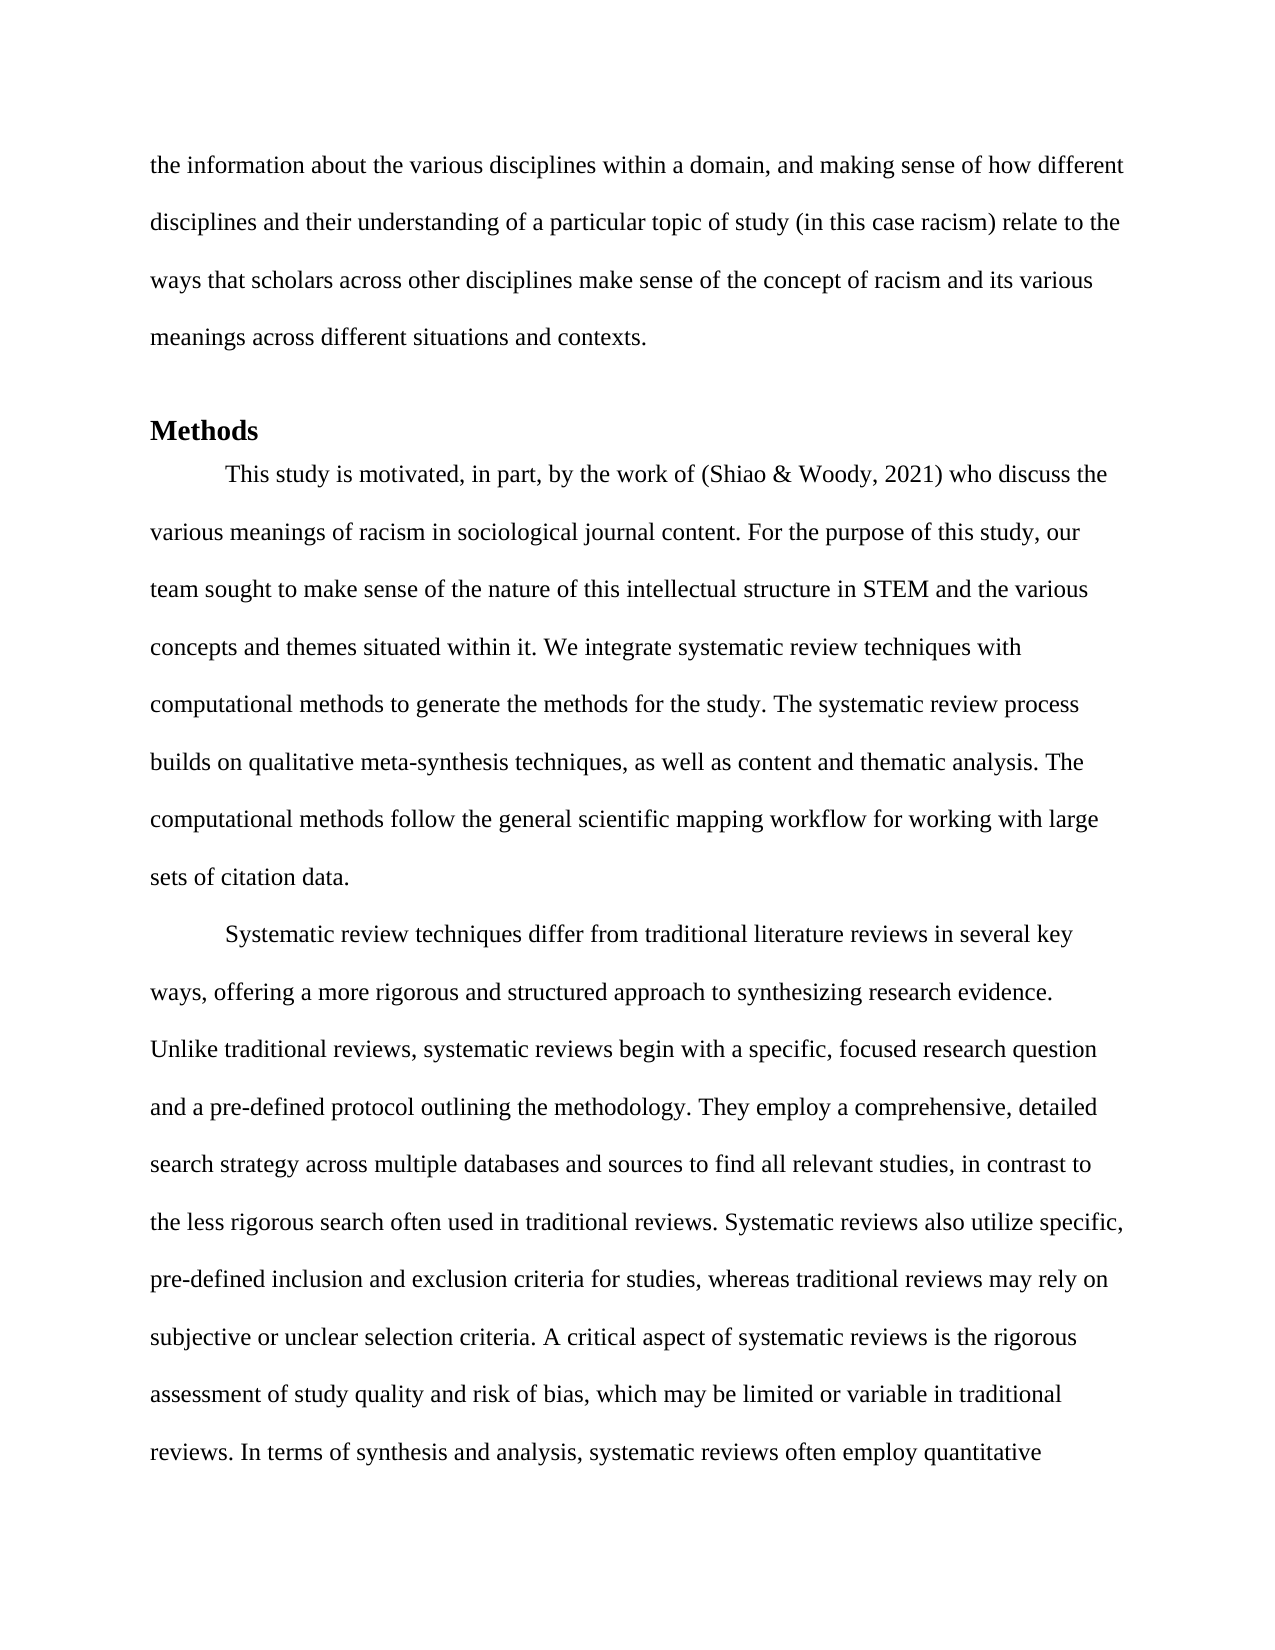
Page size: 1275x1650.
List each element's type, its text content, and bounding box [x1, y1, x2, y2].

subtitle Methods [150, 413, 1125, 447]
